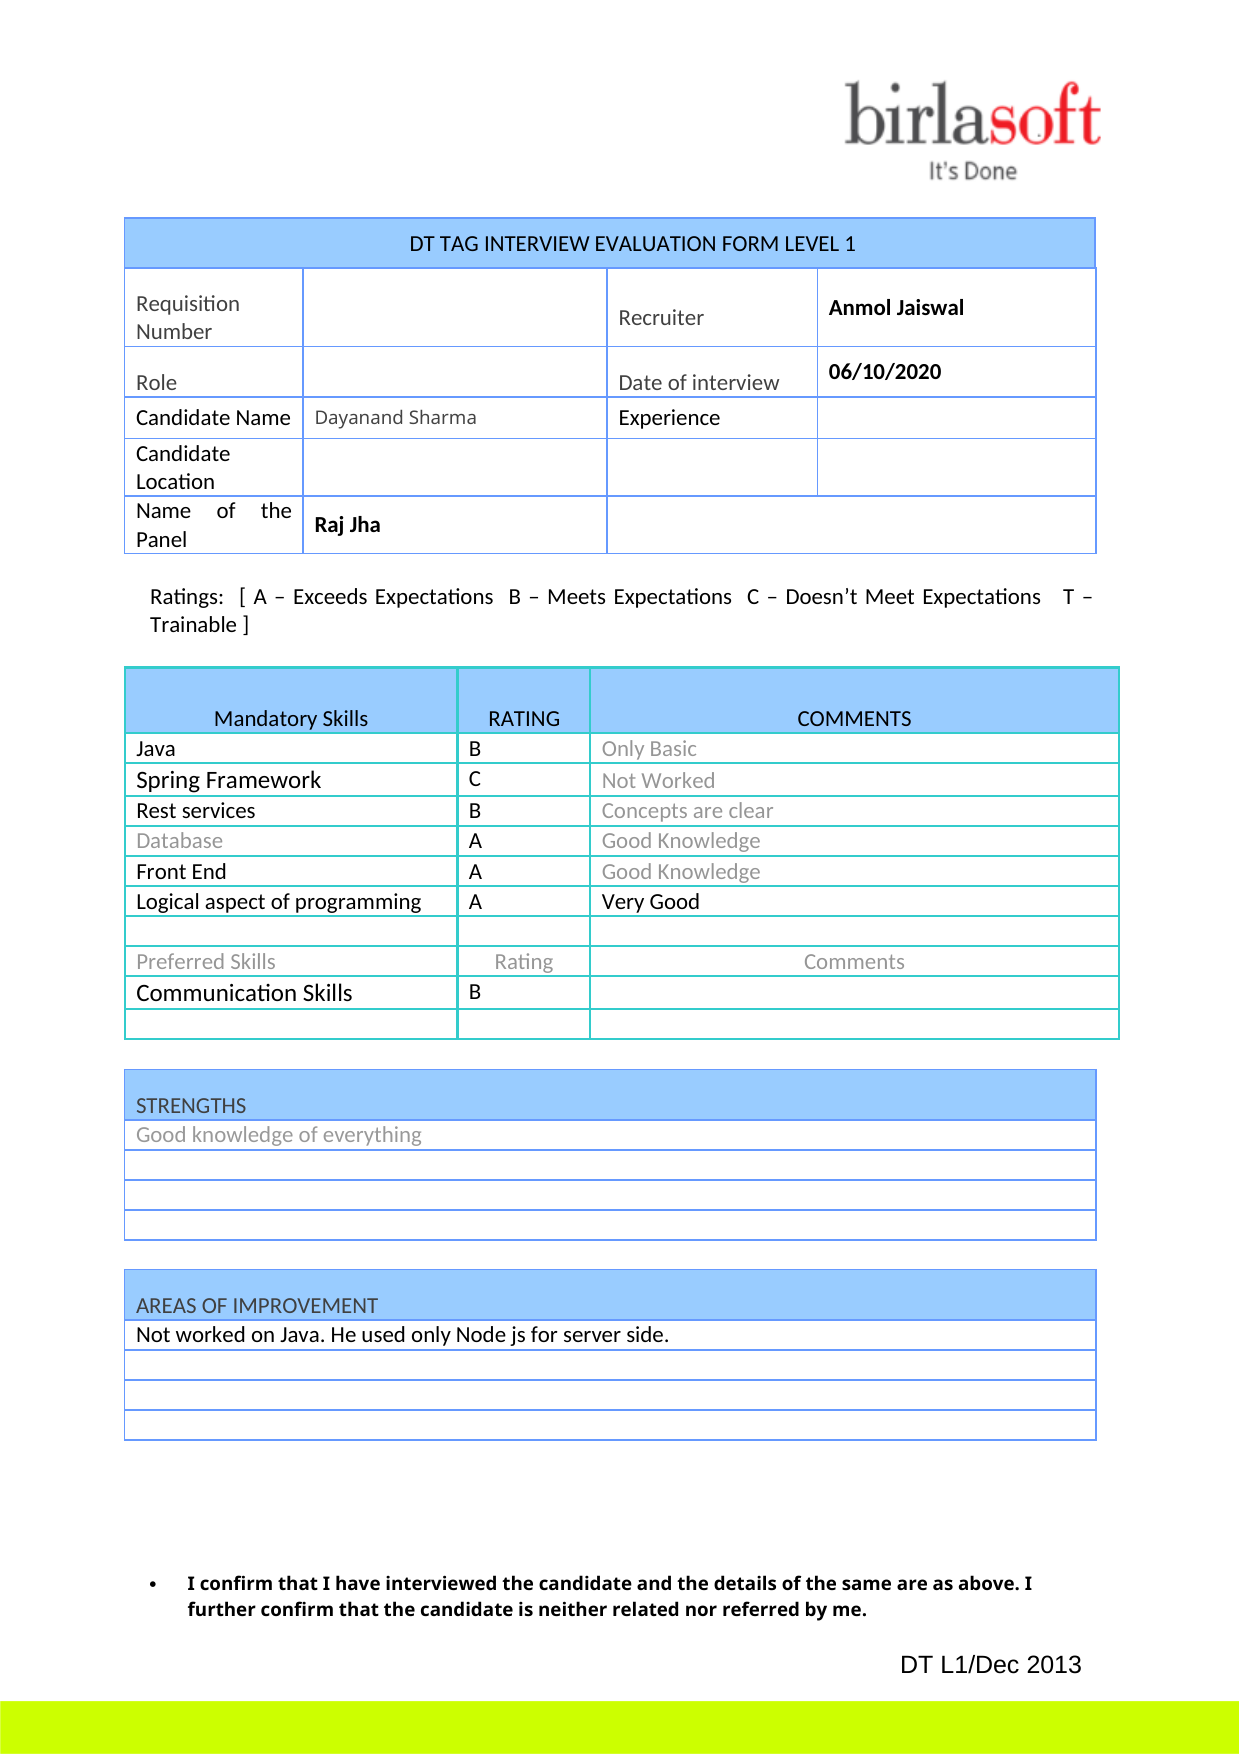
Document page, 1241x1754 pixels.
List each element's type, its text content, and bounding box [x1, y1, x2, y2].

table_cell A [459, 827, 589, 855]
table_header RATING [459, 669, 589, 732]
table_cell Dayanand Sharma [304, 398, 606, 437]
table_cell Good Knowledge [591, 827, 1118, 855]
table_cell B [459, 797, 589, 824]
table_cell Preferred Skills [126, 947, 456, 975]
table_cell Good knowledge of everything [125, 1121, 1095, 1149]
table_cell [125, 1211, 1095, 1239]
table_cell B [459, 977, 589, 1008]
table_cell Communication Skills [126, 977, 456, 1008]
table_cell Raj Jha [304, 497, 606, 553]
table_cell Front End [126, 857, 456, 885]
table_cell Comments [591, 947, 1118, 975]
table_cell A [459, 857, 589, 885]
table_cell [591, 917, 1118, 945]
text Ratings: [ A – Exceeds Expectations B – Meets Expectations C – Doesn’t Meet Expectations T – Trainable ] [150, 582, 1097, 638]
table_cell [125, 1351, 1095, 1379]
table_cell Anmol Jaiswal [818, 269, 1095, 346]
table_cell Recruiter [608, 269, 817, 346]
table_cell [304, 347, 606, 396]
picture [0, 1699, 1239, 1754]
table_cell Requisition Number [125, 269, 302, 346]
table_cell Rating [459, 947, 589, 975]
picture [828, 75, 1125, 189]
table_cell Not worked on Java. He used only Node js for server side. [125, 1321, 1095, 1349]
table_cell [126, 1010, 456, 1038]
table_header DT TAG INTERVIEW EVALUATION FORM LEVEL 1 [125, 219, 1094, 267]
table_cell Not Worked [591, 764, 1118, 794]
table_cell Logical aspect of programming [126, 887, 456, 915]
table_cell [591, 1010, 1118, 1038]
table_header COMMENTS [591, 669, 1118, 732]
table_cell [459, 917, 589, 945]
table_cell [818, 398, 1095, 437]
table_cell [591, 977, 1118, 1008]
table_cell [125, 1381, 1095, 1409]
table_header AREAS OF IMPROVEMENT [125, 1270, 1095, 1319]
table_header Mandatory Skills [126, 669, 456, 732]
table_cell Candidate Location [125, 439, 302, 495]
table_cell Candidate Name [125, 398, 302, 437]
table_cell [125, 1181, 1095, 1209]
table_cell [608, 439, 817, 495]
table_cell Concepts are clear [591, 797, 1118, 824]
table_cell [126, 917, 456, 945]
table_cell Role [125, 347, 302, 396]
table_cell Very Good [591, 887, 1118, 915]
table_header STRENGTHS [125, 1070, 1095, 1119]
table_cell [459, 1010, 589, 1038]
table_cell Java [126, 734, 456, 762]
table_cell A [459, 887, 589, 915]
table_cell Rest services [126, 797, 456, 824]
table_cell Name of the Panel [125, 497, 302, 553]
table_cell [608, 497, 1095, 553]
table_cell [818, 439, 1095, 495]
table_cell C [459, 764, 589, 794]
table_cell B [459, 734, 589, 762]
table_cell [125, 1411, 1095, 1439]
table_cell 06/10/2020 [818, 347, 1095, 396]
table_cell [304, 269, 606, 346]
table_cell Experience [608, 398, 817, 437]
table_cell Spring Framework [126, 764, 456, 794]
table_cell Only Basic [591, 734, 1118, 762]
table_cell [304, 439, 606, 495]
table_cell [125, 1151, 1095, 1179]
table_cell Good Knowledge [591, 857, 1118, 885]
table_cell Date of interview [608, 347, 817, 396]
table_cell Database [126, 827, 456, 855]
